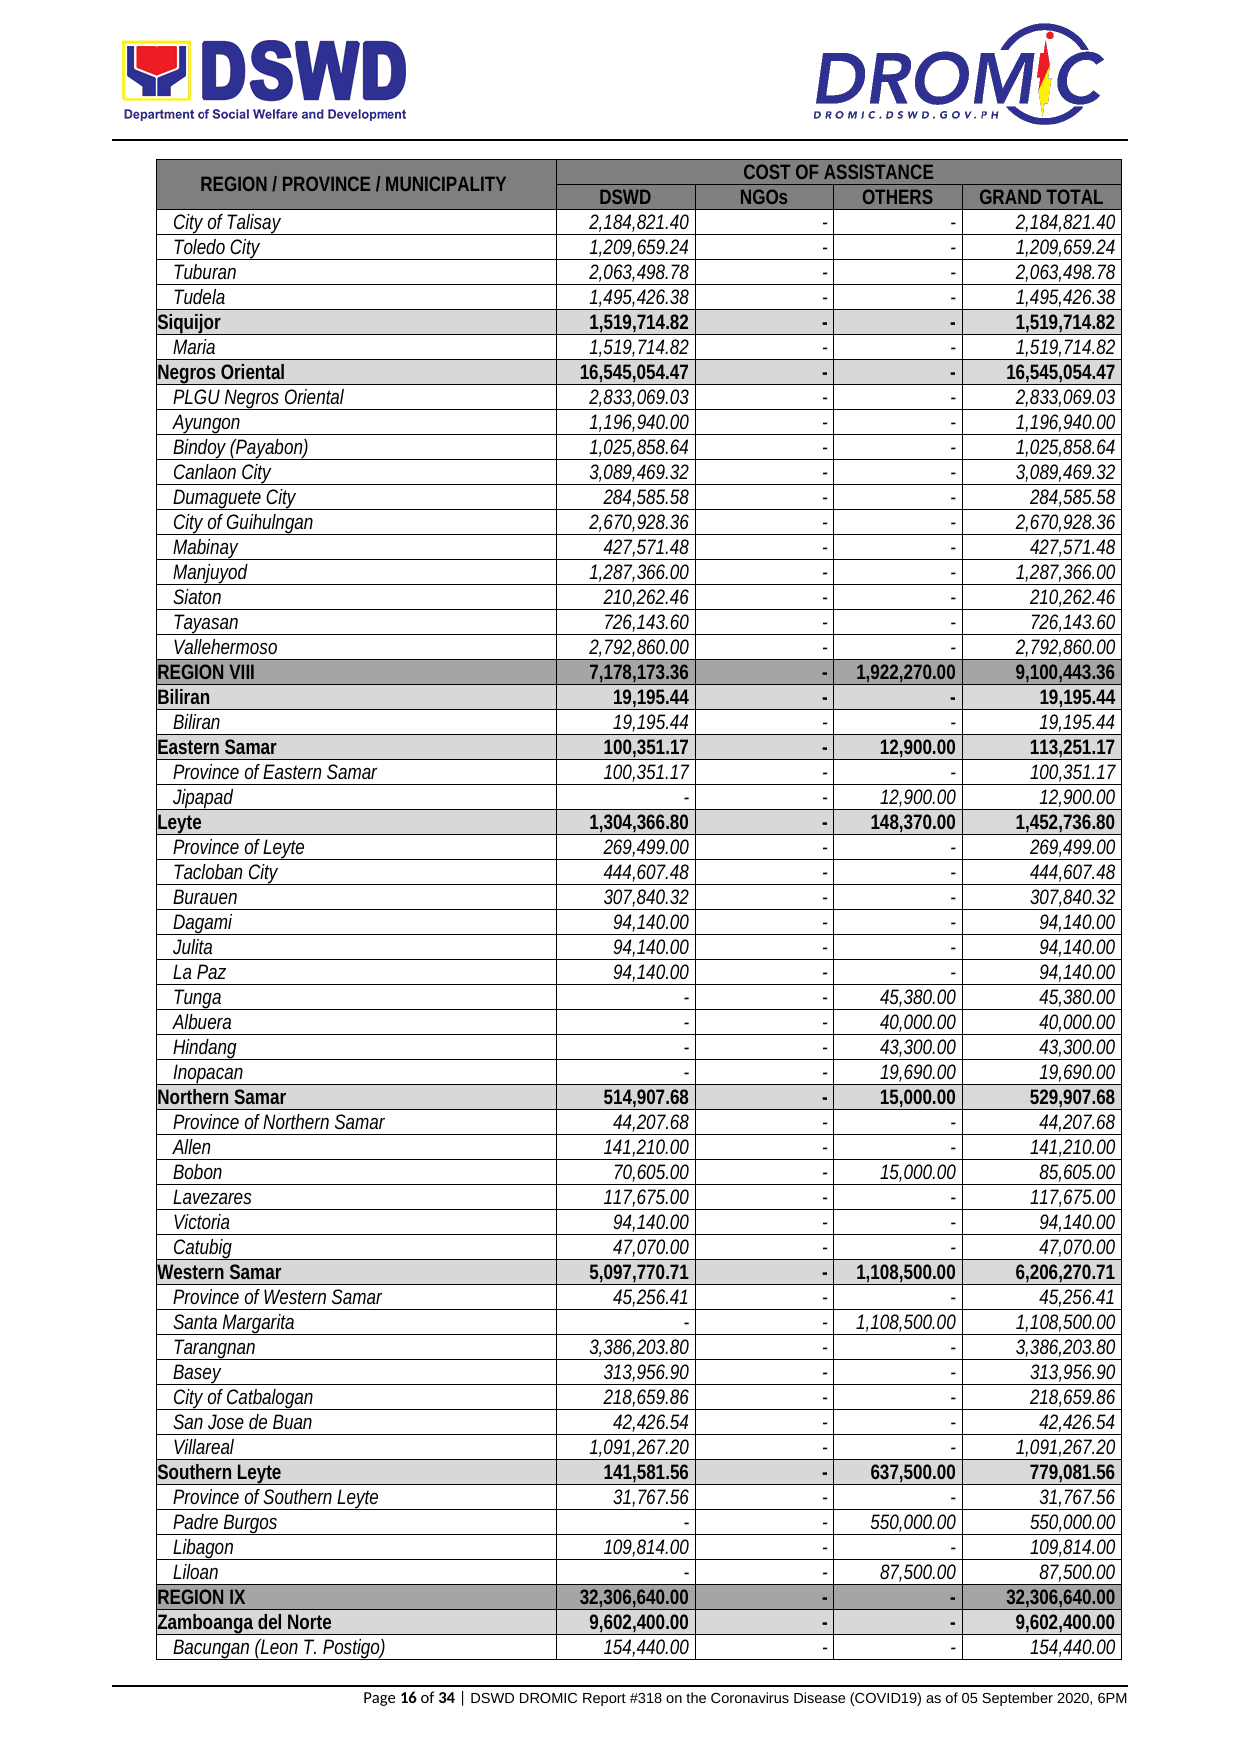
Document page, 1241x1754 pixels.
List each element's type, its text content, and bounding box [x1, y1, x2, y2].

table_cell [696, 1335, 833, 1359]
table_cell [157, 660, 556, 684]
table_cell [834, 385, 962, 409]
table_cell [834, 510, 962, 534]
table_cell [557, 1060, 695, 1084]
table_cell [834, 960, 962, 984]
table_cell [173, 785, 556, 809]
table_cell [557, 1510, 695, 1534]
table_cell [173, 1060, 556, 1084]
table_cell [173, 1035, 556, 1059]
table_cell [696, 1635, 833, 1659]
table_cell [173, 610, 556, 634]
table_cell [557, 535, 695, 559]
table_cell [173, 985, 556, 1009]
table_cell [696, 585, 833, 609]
table_cell OTHERS [834, 185, 962, 209]
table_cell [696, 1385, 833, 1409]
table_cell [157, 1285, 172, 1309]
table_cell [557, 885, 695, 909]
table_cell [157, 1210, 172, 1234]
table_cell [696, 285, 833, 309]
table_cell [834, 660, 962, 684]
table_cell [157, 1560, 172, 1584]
table_header REGION / PROVINCE / MUNICIPALITY [157, 160, 556, 209]
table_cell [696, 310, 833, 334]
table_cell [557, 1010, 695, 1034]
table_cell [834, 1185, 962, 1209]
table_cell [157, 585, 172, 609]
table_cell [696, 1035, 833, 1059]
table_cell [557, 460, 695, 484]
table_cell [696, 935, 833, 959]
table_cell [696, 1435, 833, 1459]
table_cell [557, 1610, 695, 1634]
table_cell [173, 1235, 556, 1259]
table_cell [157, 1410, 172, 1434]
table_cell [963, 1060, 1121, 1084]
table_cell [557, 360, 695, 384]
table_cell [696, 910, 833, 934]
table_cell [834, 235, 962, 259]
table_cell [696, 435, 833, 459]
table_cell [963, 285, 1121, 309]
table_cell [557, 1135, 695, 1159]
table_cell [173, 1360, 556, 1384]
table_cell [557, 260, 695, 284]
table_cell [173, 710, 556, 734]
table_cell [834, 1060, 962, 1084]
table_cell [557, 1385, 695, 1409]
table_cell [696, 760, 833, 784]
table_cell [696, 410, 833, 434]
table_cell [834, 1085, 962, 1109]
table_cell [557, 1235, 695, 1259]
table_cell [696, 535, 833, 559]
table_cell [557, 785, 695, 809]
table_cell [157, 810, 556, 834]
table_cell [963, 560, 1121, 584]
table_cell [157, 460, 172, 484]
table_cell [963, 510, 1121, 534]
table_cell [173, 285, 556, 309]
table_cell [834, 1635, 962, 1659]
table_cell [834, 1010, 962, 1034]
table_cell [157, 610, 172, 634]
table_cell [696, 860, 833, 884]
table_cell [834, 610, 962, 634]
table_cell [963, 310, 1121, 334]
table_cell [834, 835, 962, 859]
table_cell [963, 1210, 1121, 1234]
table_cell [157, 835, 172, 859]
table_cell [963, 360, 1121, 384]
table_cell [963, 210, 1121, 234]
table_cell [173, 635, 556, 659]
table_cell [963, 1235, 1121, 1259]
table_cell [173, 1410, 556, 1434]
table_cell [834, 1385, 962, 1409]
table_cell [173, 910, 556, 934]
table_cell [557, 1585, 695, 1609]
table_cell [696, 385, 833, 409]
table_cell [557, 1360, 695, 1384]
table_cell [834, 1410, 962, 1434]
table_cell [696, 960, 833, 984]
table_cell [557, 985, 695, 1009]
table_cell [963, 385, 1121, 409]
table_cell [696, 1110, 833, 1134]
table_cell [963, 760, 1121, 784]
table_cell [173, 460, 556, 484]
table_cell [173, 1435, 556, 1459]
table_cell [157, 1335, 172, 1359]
table_cell GRAND TOTAL [963, 185, 1121, 209]
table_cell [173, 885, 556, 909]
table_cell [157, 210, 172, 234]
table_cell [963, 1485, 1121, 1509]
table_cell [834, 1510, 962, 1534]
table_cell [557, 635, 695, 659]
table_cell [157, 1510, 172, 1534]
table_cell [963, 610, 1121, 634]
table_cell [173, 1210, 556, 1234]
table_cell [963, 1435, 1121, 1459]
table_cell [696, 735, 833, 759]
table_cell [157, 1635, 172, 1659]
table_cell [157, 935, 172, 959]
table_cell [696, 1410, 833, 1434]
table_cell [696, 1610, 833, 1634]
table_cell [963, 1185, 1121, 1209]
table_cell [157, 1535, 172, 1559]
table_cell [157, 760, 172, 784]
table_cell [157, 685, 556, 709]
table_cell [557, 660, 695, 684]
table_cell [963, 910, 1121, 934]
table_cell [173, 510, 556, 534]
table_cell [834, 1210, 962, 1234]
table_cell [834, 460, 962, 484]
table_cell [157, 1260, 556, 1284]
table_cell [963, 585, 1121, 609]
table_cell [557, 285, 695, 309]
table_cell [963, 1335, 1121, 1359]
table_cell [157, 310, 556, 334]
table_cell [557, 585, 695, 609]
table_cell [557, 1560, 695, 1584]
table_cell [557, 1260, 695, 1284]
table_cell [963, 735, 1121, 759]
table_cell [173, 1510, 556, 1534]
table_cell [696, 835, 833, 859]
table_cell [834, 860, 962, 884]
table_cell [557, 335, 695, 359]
picture [112, 37, 416, 125]
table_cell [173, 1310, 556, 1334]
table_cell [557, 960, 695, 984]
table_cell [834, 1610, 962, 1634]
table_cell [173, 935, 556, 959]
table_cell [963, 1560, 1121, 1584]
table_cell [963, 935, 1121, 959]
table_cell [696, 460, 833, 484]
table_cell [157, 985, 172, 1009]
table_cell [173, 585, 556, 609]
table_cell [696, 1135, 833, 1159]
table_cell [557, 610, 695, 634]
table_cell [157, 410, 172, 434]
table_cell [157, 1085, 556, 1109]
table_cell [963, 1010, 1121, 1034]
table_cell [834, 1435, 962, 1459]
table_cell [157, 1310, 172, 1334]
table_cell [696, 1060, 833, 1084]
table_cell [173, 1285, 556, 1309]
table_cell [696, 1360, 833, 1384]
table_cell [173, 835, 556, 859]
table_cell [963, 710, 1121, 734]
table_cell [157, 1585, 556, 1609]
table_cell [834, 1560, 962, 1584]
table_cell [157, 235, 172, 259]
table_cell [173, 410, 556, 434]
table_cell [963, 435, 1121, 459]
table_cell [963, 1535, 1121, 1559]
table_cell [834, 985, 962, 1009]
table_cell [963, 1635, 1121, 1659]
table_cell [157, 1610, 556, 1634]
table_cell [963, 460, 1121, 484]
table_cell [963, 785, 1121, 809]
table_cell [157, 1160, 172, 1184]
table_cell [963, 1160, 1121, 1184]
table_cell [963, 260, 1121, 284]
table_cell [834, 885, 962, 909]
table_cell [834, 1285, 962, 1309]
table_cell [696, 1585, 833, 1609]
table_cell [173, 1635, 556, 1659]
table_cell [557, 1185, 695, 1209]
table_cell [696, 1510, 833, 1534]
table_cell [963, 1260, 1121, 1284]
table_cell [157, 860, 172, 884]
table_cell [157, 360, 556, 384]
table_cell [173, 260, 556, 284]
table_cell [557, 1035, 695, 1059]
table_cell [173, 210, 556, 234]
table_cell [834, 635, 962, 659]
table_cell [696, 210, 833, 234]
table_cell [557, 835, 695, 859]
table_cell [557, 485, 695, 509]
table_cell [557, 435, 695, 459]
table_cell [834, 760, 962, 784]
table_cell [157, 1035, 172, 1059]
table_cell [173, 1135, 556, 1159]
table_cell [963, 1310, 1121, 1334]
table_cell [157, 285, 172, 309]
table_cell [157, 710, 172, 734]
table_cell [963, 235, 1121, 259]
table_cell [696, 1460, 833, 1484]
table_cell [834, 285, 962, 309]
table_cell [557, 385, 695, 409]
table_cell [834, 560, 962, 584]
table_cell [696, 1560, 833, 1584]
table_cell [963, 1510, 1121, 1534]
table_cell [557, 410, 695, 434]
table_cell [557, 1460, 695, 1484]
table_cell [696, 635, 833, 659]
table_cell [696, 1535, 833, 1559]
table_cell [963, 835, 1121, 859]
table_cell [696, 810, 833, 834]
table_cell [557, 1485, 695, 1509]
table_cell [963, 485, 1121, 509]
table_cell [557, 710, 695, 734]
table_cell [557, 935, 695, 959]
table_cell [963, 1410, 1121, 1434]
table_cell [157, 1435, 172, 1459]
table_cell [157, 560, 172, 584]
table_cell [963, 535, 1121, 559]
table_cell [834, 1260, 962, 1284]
table_cell DSWD [557, 185, 695, 209]
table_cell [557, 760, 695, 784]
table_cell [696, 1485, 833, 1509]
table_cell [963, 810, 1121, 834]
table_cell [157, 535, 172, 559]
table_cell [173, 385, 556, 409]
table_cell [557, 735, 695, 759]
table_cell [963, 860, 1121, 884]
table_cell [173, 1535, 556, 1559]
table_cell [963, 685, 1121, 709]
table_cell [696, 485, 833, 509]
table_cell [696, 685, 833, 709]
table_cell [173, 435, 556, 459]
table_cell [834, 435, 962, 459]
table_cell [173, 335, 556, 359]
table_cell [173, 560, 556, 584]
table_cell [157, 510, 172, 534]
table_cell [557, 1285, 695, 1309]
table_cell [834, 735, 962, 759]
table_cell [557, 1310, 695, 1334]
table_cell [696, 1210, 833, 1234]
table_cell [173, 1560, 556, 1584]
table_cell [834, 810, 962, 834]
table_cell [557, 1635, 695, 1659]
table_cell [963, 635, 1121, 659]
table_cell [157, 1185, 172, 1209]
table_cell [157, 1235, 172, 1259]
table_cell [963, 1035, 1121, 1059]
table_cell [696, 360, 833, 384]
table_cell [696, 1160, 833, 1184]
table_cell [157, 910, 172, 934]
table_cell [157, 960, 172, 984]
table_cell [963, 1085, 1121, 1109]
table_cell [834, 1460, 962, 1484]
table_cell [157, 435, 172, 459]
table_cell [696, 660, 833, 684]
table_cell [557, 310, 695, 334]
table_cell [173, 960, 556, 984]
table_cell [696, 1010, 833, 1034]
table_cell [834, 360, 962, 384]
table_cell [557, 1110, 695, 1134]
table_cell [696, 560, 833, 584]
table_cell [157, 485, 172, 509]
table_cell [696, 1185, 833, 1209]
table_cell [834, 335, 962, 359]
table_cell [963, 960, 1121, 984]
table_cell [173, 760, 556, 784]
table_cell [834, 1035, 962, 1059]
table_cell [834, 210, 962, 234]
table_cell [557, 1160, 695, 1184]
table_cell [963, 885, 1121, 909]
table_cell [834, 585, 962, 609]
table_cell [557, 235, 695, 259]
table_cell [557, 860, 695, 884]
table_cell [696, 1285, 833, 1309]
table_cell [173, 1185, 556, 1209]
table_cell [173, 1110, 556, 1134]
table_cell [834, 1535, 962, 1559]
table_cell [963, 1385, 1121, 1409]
picture [781, 23, 1133, 125]
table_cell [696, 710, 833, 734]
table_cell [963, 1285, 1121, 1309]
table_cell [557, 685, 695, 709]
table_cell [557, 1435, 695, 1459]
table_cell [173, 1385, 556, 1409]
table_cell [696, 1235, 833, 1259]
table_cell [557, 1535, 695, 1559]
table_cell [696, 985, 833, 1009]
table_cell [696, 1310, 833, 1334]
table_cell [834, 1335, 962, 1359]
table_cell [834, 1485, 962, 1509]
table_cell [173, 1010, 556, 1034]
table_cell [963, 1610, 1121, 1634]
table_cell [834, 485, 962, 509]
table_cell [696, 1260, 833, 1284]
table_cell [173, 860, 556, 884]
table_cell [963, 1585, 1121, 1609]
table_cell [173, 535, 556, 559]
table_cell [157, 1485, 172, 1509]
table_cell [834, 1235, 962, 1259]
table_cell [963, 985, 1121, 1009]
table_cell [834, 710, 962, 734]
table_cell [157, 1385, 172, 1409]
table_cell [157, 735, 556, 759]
table_cell NGOs [696, 185, 833, 209]
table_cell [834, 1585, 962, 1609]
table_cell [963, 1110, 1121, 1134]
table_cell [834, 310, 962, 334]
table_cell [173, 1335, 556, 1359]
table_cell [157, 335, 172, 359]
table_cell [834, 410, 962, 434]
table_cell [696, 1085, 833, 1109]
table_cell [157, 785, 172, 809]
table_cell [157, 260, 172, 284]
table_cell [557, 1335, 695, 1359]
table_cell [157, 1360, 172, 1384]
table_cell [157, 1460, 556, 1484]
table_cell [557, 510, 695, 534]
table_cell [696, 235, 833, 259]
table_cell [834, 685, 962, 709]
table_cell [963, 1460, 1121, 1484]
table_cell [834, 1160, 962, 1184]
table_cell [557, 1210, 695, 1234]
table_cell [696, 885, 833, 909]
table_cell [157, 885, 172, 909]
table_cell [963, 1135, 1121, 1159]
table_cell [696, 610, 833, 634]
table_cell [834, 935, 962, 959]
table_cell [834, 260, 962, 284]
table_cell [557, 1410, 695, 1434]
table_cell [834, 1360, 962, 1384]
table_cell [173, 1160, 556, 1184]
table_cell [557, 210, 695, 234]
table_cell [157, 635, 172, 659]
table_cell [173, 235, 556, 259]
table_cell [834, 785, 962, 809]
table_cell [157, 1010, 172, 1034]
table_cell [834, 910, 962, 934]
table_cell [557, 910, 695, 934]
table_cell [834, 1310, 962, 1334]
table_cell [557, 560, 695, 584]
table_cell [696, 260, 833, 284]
table_header COST OF ASSISTANCE [557, 160, 1121, 184]
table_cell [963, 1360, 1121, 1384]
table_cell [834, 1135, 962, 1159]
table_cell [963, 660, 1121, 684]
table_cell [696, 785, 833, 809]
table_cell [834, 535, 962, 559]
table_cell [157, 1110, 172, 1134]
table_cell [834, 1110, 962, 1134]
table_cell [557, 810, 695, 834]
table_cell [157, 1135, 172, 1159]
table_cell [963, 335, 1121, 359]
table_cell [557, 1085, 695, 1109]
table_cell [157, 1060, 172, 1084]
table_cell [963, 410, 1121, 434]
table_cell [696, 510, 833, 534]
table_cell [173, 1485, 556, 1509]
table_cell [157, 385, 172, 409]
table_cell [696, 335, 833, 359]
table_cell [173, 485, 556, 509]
